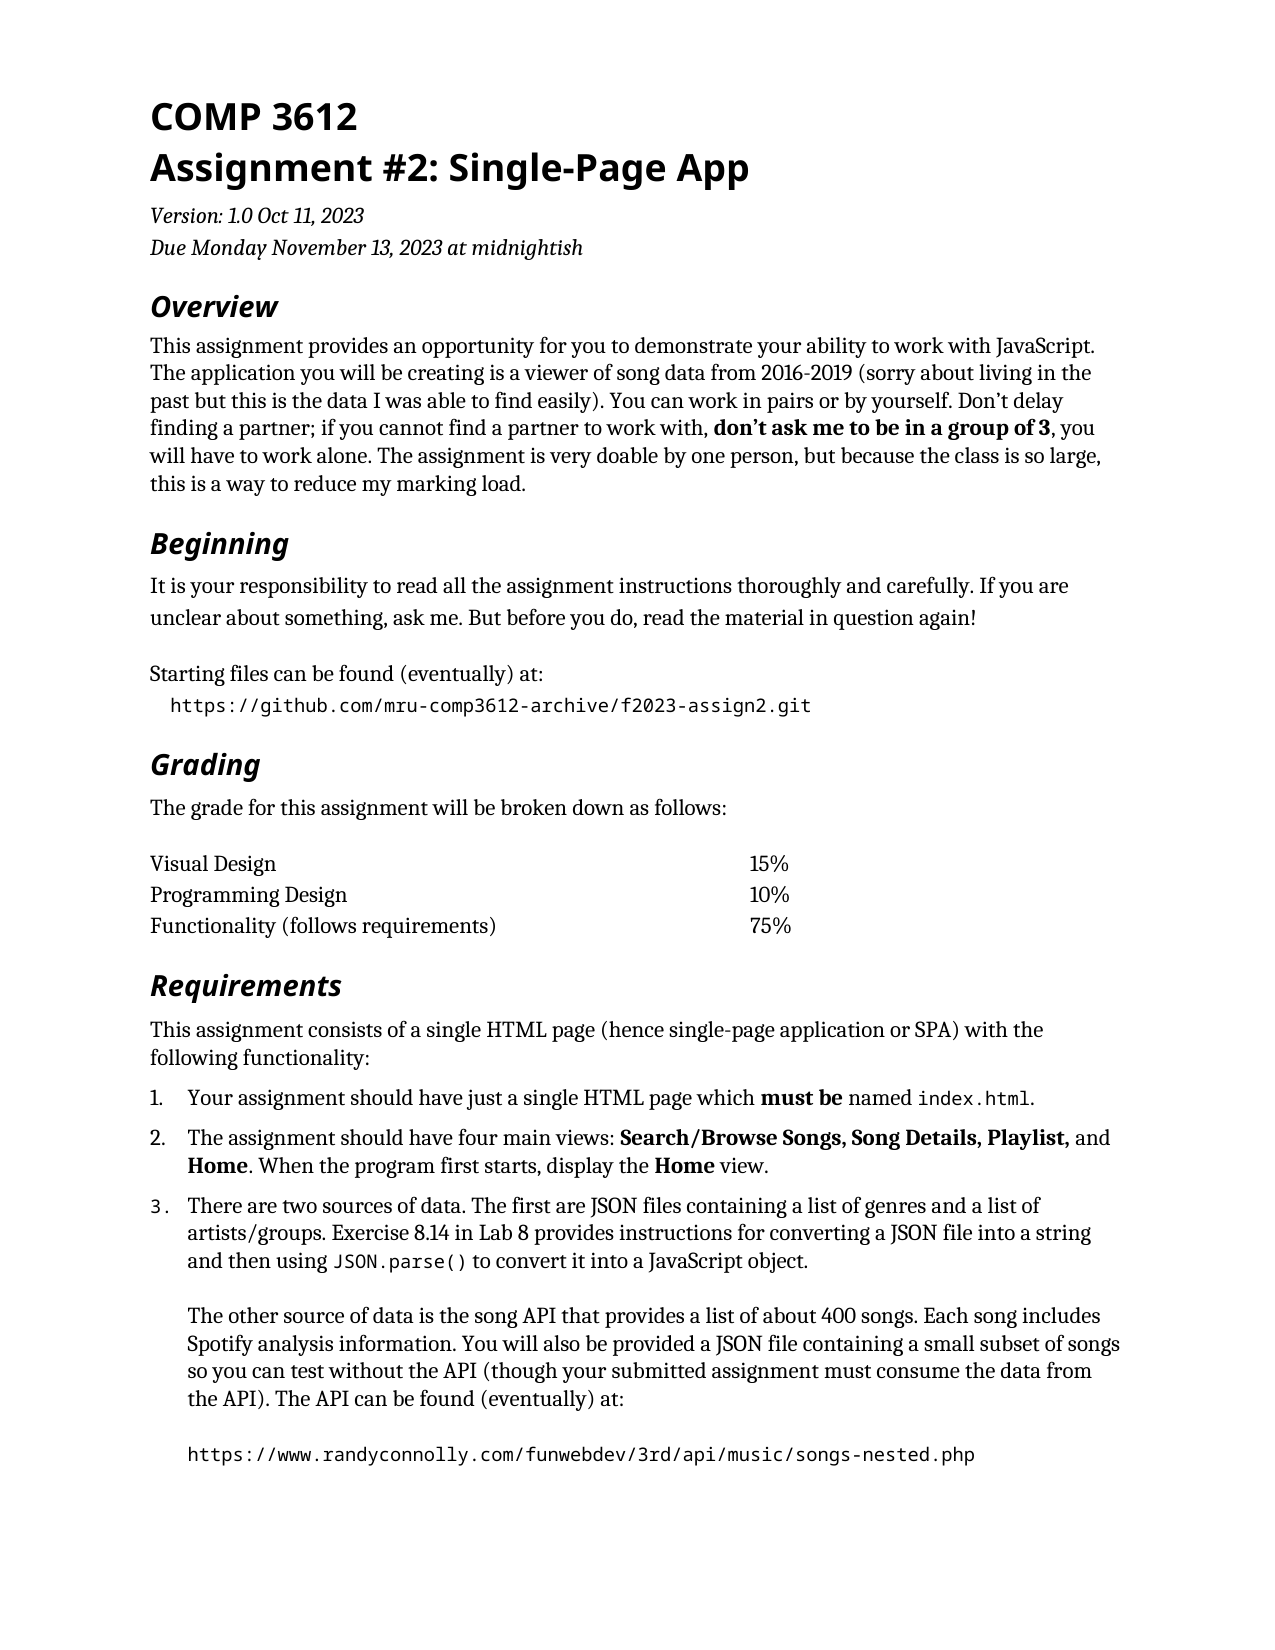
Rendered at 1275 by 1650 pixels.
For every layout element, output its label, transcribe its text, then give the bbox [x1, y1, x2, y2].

subtitle Overview [150, 286, 1125, 326]
text The grade for this assignment will be broken down as follows: [150, 790, 1125, 821]
subtitle Beginning [150, 523, 1125, 563]
text This assignment provides an opportunity for you to demonstrate your ability to work with JavaScript. The application you will be creating is a viewer of song data from 2016-2019 (sorry about living in the past but this is the data I was able to find easily). You can work in pairs or by yourself. Don’t delay finding a partner; if you cannot find a partner to work with, don’t ask me to be in a group of 3, you will have to work alone. The assignment is very doable by one person, but because the class is so large, this is a way to reduce my marking load. [150, 332, 1125, 497]
list There are two sources of data. The first are JSON files containing a list of genres and a list of artists/groups. Exercise 8.14 in Lab 8 provides instructions for converting a JSON file into a string and then using JSON.parse() to convert it into a JavaScript object. The other source of data is the song API that provides a list of about 400 songs. Each song includes Spotify analysis information. You will also be provided a JSON file containing a small subset of songs so you can test without the API (though your submitted assignment must consume the data from the API). The API can be found (eventually) at: https://www.randyconnolly.com/funwebdev/3rd/api/music/songs-nested.php [150, 1193, 1125, 1467]
text Visual Design 15% Programming Design 10% [150, 846, 1125, 909]
text It is your responsibility to read all the assignment instructions thoroughly and carefully. If you are unclear about something, ask me. But before you do, read the material in question again! [150, 569, 1125, 631]
subtitle Grading [150, 744, 1125, 784]
subtitle Requirements [150, 965, 1125, 1004]
text Functionality (follows requirements) 75% [150, 909, 1125, 940]
text Starting files can be found (eventually) at: https://github.com/mru-comp3612-archive/f2023-assign2.git [150, 656, 1125, 719]
text This assignment consists of a single HTML page (hence single-page application or SPA) with the following functionality: [150, 1017, 1125, 1071]
subtitle Version: 1.0 Oct 11, 2023 Due Monday November 13, 2023 at midnightish [150, 199, 1125, 261]
list Your assignment should have just a single HTML page which must be named index.html. [150, 1085, 1125, 1111]
list The assignment should have four main views: Search/Browse Songs, Song Details, Playlist, and Home. When the program first starts, display the Home view. [150, 1125, 1125, 1179]
subtitle COMP 3612 Assignment #2: Single-Page App [150, 91, 1125, 193]
